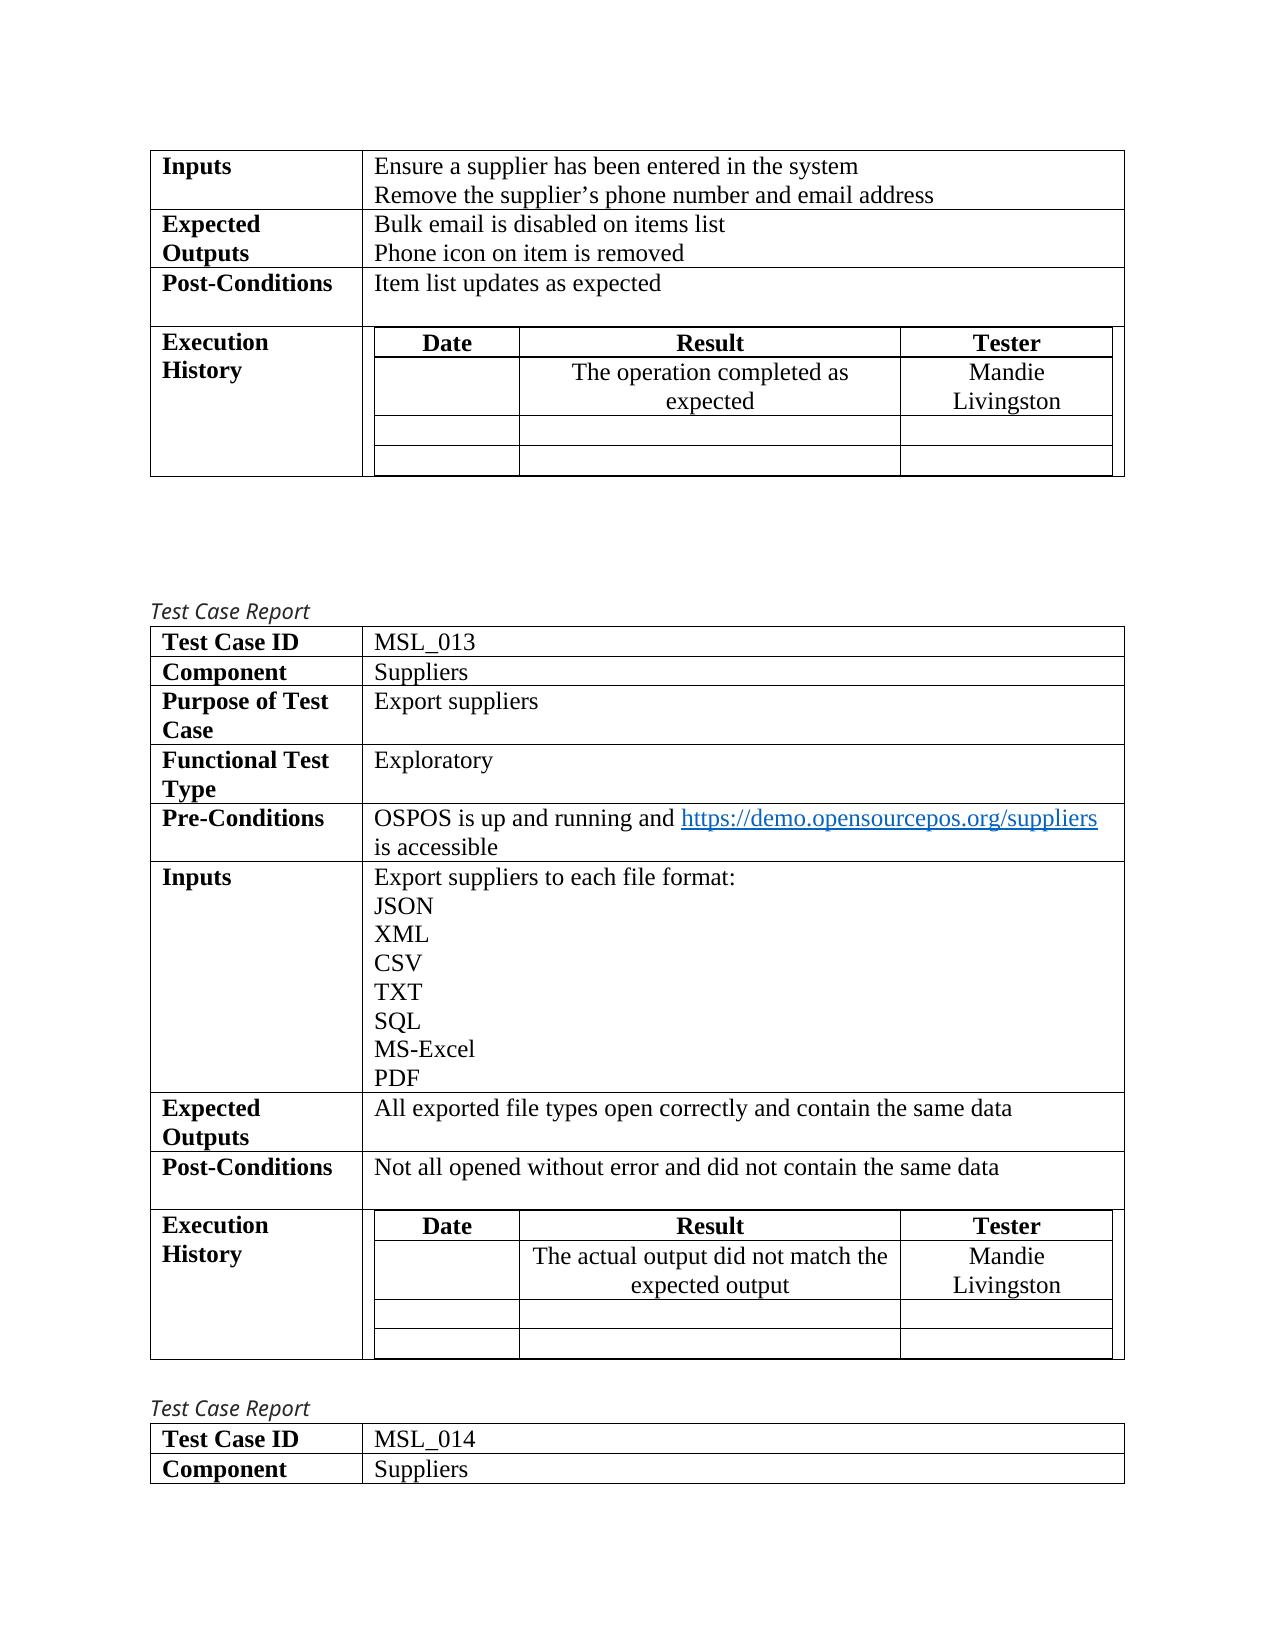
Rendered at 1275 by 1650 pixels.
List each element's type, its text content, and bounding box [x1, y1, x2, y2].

table_cell [520, 1211, 900, 1240]
table_cell [520, 1329, 900, 1358]
table_cell All exported file types open correctly and contain the same data [363, 1093, 1124, 1151]
table_cell Execution History [151, 327, 362, 476]
table_cell [520, 1300, 900, 1328]
table_cell Exploratory [363, 745, 1124, 802]
table_cell Component [151, 657, 362, 685]
table_cell Suppliers [363, 1454, 1124, 1482]
subtitle Test Case Report [150, 596, 1125, 626]
table_cell [520, 446, 900, 475]
table_cell [375, 1300, 519, 1328]
table_cell [901, 328, 1112, 356]
table_header Test Case ID [151, 627, 362, 656]
table_cell OSPOS is up and running and https://demo.opensourcepos.org/suppliers is accessible [363, 804, 1124, 861]
table_cell [363, 327, 374, 476]
table_cell [520, 1241, 900, 1299]
table_cell [1113, 327, 1124, 476]
table_cell Inputs [151, 151, 362, 208]
table_cell [520, 358, 900, 415]
subtitle Test Case Report [150, 1393, 1125, 1423]
table_cell Expected Outputs [151, 210, 362, 267]
table_cell Ensure a supplier has been entered in the system Remove the supplier’s phone number and email address [363, 151, 1124, 208]
table_cell [901, 358, 1112, 415]
table_cell Functional Test Type [151, 745, 362, 802]
table_cell [901, 1211, 1112, 1240]
table_cell [901, 1329, 1112, 1358]
table_cell Post-Conditions [151, 1152, 362, 1209]
table_cell [375, 1241, 519, 1299]
table_cell Purpose of Test Case [151, 686, 362, 744]
table_cell Export suppliers to each file format: JSON XML CSV TXT SQL MS-Excel PDF [363, 862, 1124, 1092]
table_cell Export suppliers [363, 686, 1124, 744]
table_cell Execution History [151, 1210, 362, 1359]
table_cell Pre-Conditions [151, 804, 362, 861]
table_cell [520, 328, 900, 356]
table_cell [375, 1329, 519, 1358]
table_cell Suppliers [363, 657, 1124, 685]
table_cell [375, 446, 519, 475]
table_cell [901, 1300, 1112, 1328]
table_cell [375, 358, 519, 415]
table_cell [520, 416, 900, 445]
table_cell [375, 328, 519, 356]
table_cell Bulk email is disabled on items list Phone icon on item is removed [363, 210, 1124, 267]
table_cell Component [151, 1454, 362, 1482]
table_cell [901, 1241, 1112, 1299]
table_cell [901, 446, 1112, 475]
table_header MSL_014 [363, 1424, 1124, 1453]
table_cell Inputs [151, 862, 362, 1092]
table_cell [1113, 1210, 1124, 1359]
table_cell Expected Outputs [151, 1093, 362, 1151]
table_cell Post-Conditions [151, 268, 362, 326]
table_header Test Case ID [151, 1424, 362, 1453]
table_cell [375, 416, 519, 445]
table_cell [901, 416, 1112, 445]
table_cell Item list updates as expected [363, 268, 1124, 326]
table_header MSL_013 [363, 627, 1124, 656]
table_cell [363, 1210, 374, 1359]
table_cell Not all opened without error and did not contain the same data [363, 1152, 1124, 1209]
table_cell [375, 1211, 519, 1240]
